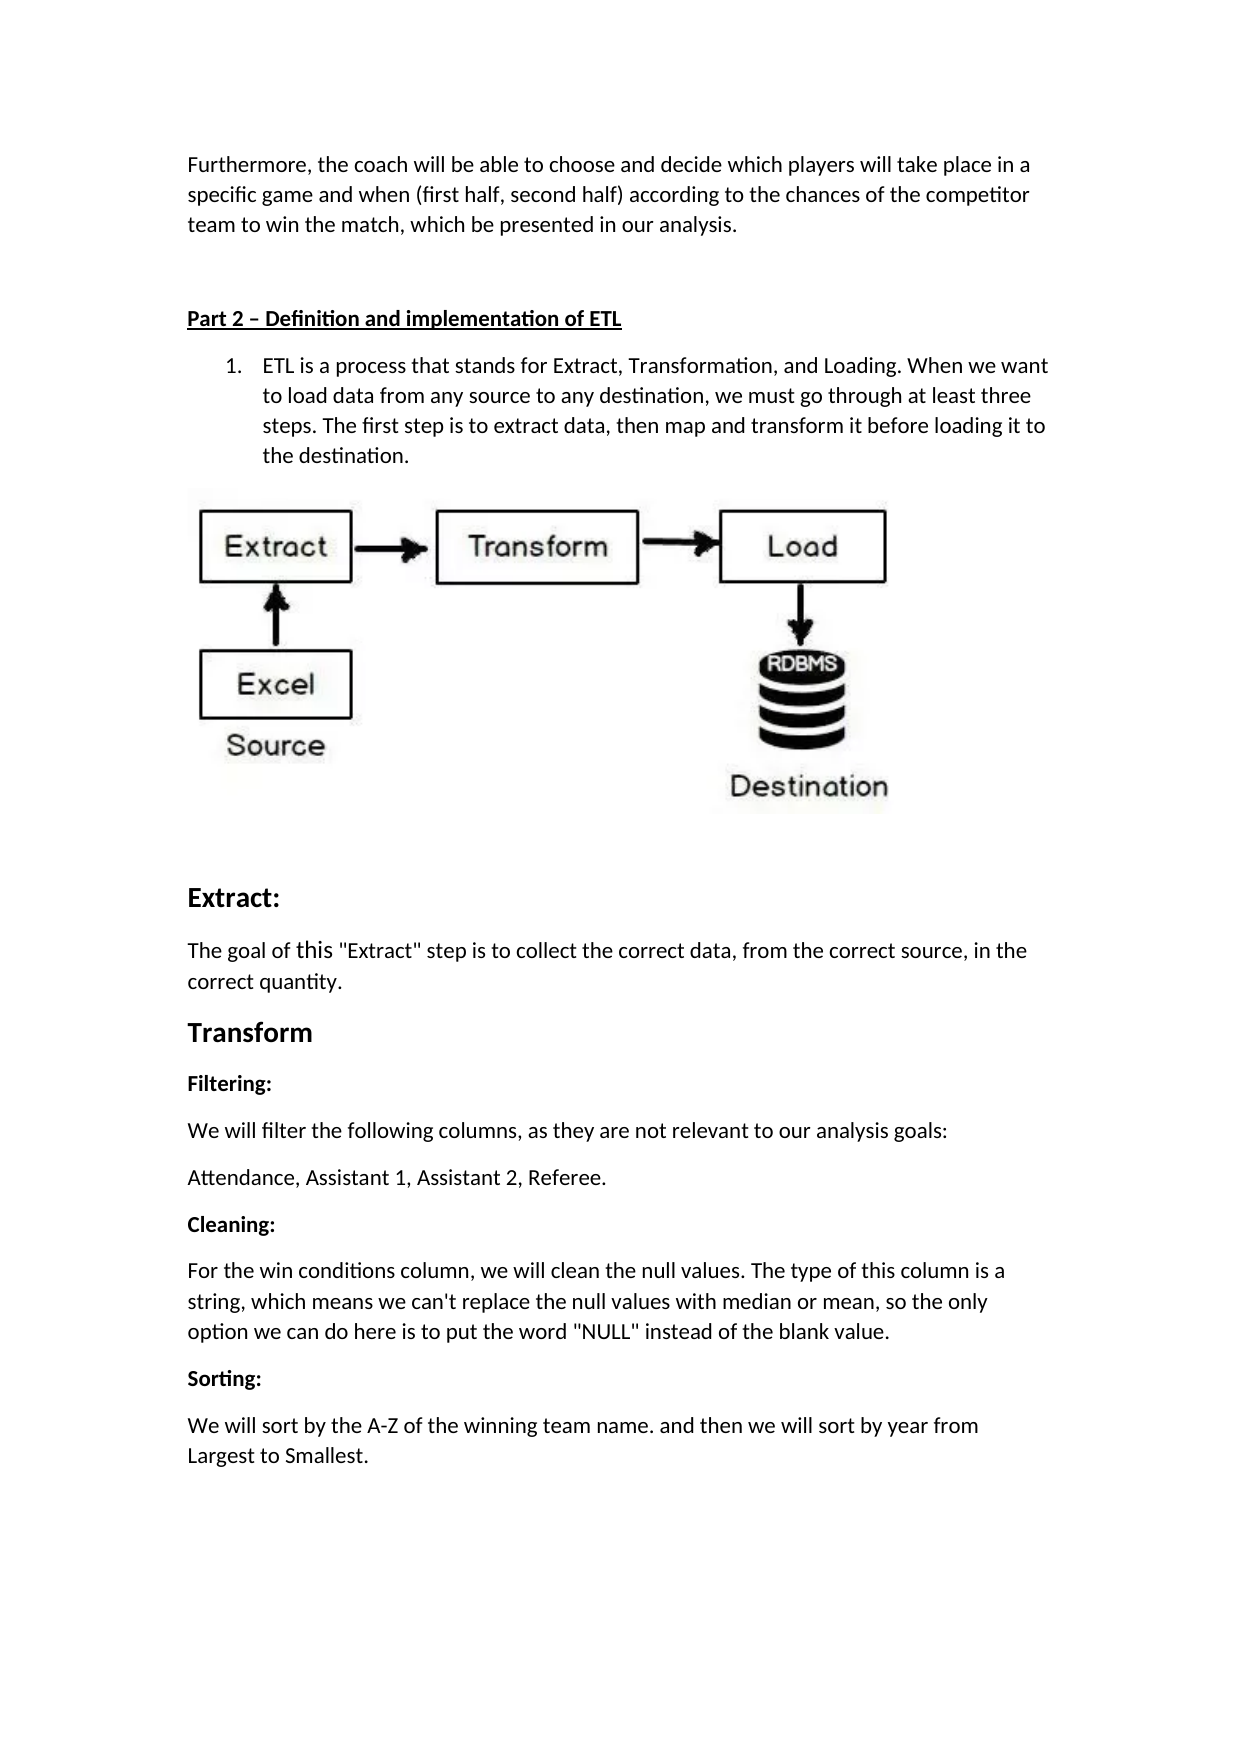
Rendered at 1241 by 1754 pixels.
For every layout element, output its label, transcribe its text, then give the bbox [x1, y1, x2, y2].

text We will filter the following columns, as they are not relevant to our analysis goals: [187, 1116, 1053, 1144]
text Attendance, Assistant 1, Assistant 2, Referee. [187, 1163, 1053, 1191]
text Cleaning: [187, 1210, 1053, 1238]
text Filtering: [187, 1069, 1053, 1097]
list ETL is a process that stands for Extract, Transformation, and Loading. When we want to load data from any source to any destination, we must go through at least three steps. The first step is to extract data, then map and transform it before loading it to the destination. [225, 351, 1053, 470]
text Furthermore, the coach will be able to choose and decide which players will take place in a specific game and when (first half, second half) according to the chances of the competitor team to win the match, which be presented in our analysis. [187, 150, 1053, 238]
text Transform [187, 1014, 1053, 1049]
text Sorting: [187, 1364, 1053, 1392]
text Part 2 – Definition and implementation of ETL [187, 304, 1053, 332]
picture [187, 488, 901, 814]
text For the win conditions column, we will clean the null values. The type of this column is a string, which means we can't replace the null values with median or mean, so the only option we can do here is to put the word "NULL" instead of the blank value. [187, 1257, 1053, 1345]
text The goal of this "Extract" step is to collect the correct data, from the correct source, in the correct quantity. [187, 934, 1053, 995]
text Extract: [187, 879, 1053, 915]
text We will sort by the A-Z of the winning team name. and then we will sort by year from Largest to Smallest. [187, 1411, 1053, 1469]
